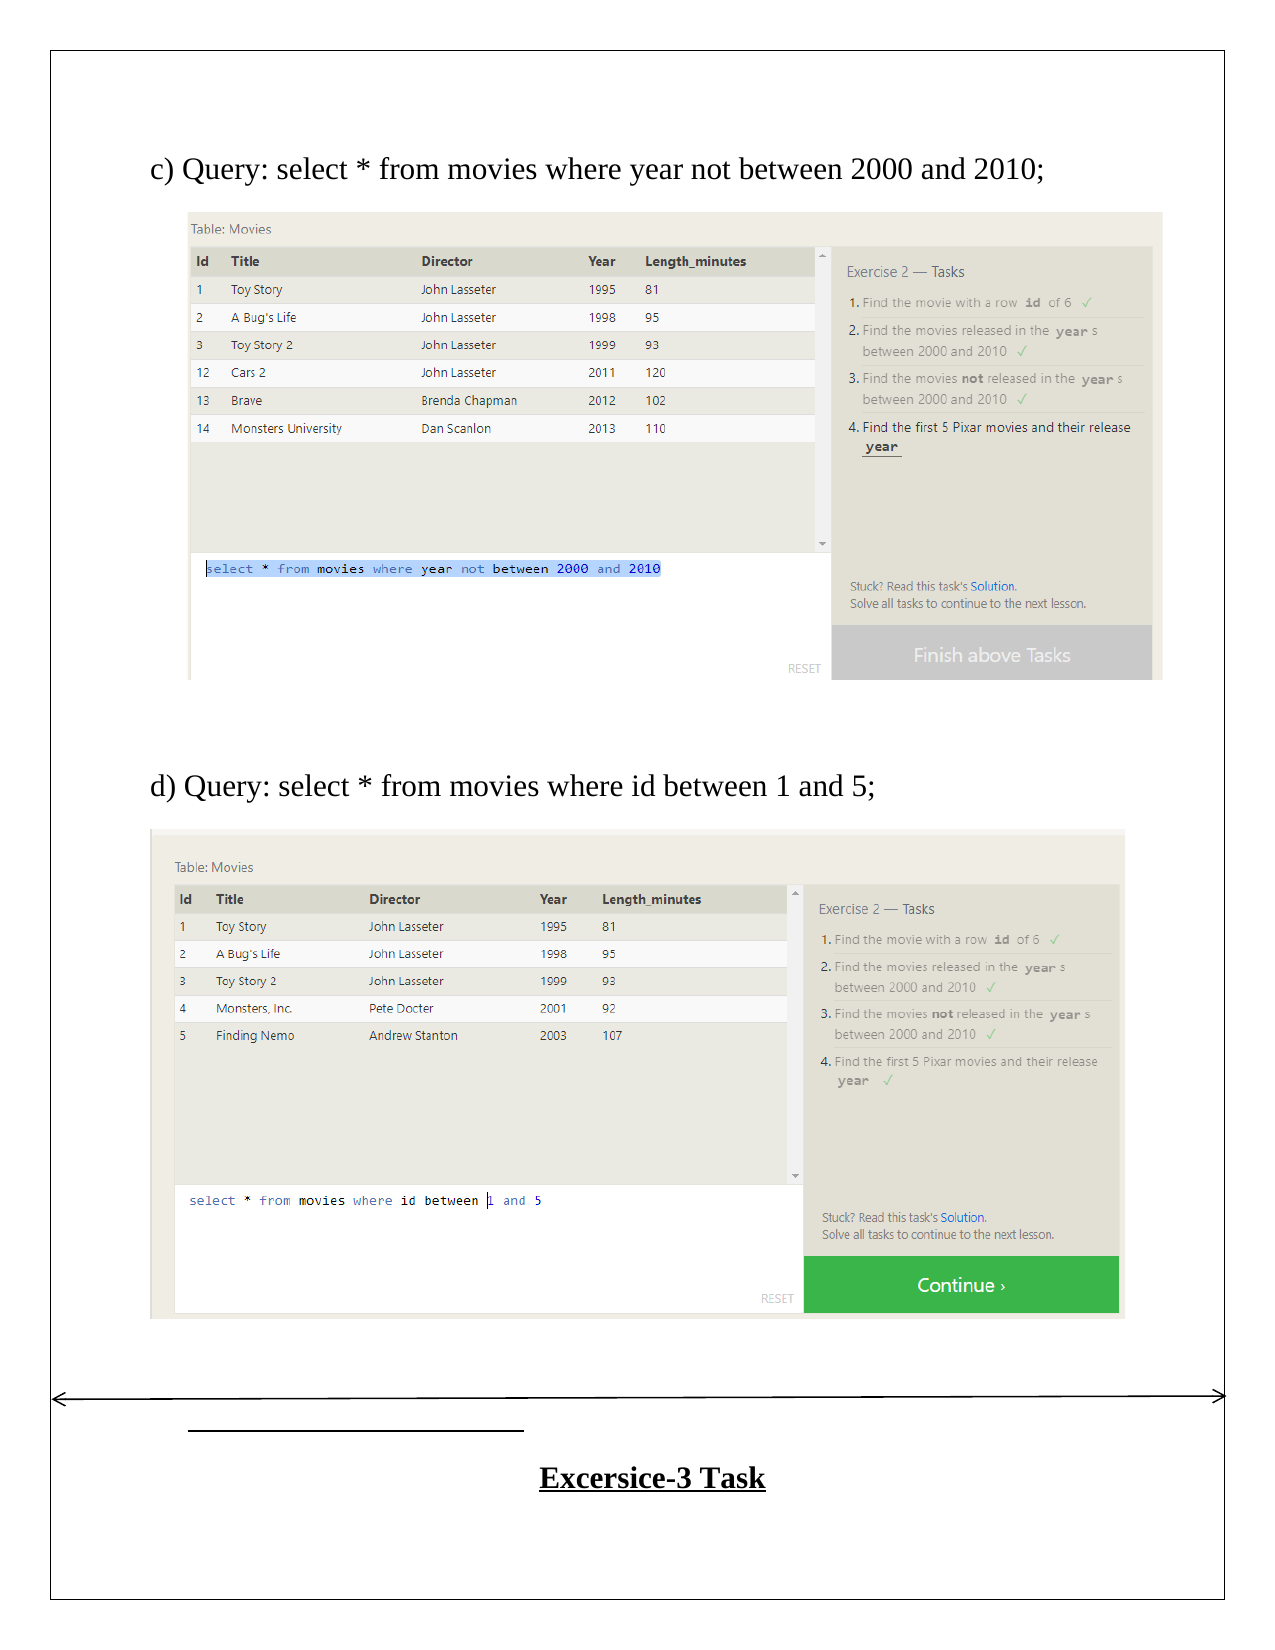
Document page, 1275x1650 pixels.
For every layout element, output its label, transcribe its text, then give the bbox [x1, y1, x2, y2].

text Excersice-3 Task [187, 1459, 1125, 1495]
text c) Query: select * from movies where year not between 2000 and 2010; [150, 150, 1125, 186]
picture [150, 829, 1125, 1319]
text d) Query: select * from movies where id between 1 and 5; [150, 767, 1125, 803]
picture [187, 212, 1163, 680]
